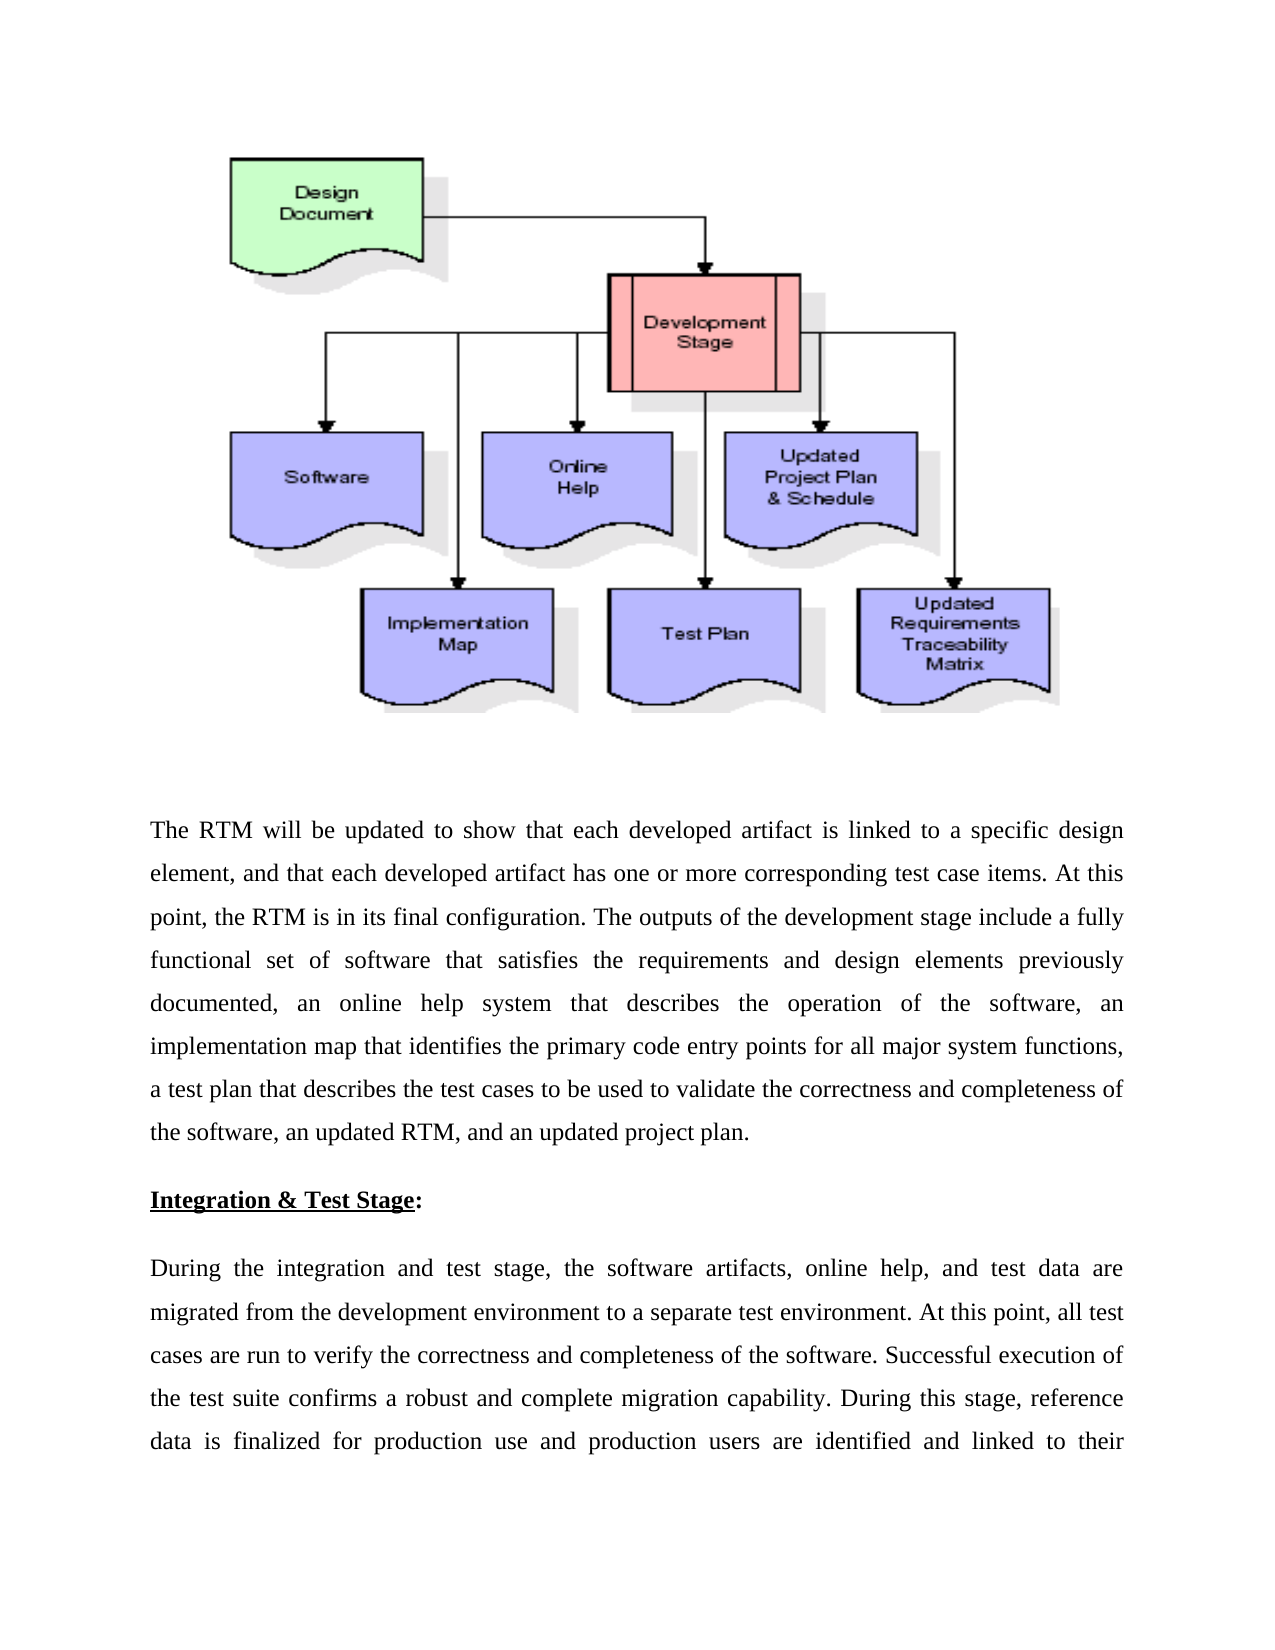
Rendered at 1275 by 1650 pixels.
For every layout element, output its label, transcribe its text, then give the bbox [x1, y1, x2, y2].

text Integration & Test Stage: [150, 1185, 1125, 1214]
picture [215, 150, 1060, 713]
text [150, 1253, 1125, 1455]
text The RTM will be updated to show that each developed artifact is linked to a specific design element, and that each developed artifact has one or more corresponding test case items. At this point, the RTM is in its final configuration. The outputs of the development stage include a fully functional set of software that satisfies the requirements and design elements previously documented, an online help system that describes the operation of the software, an implementation map that identifies the primary code entry points for all major system functions, a test plan that describes the test cases to be used to validate the correctness and completeness of the software, an updated RTM, and an updated project plan. [150, 815, 1125, 1146]
